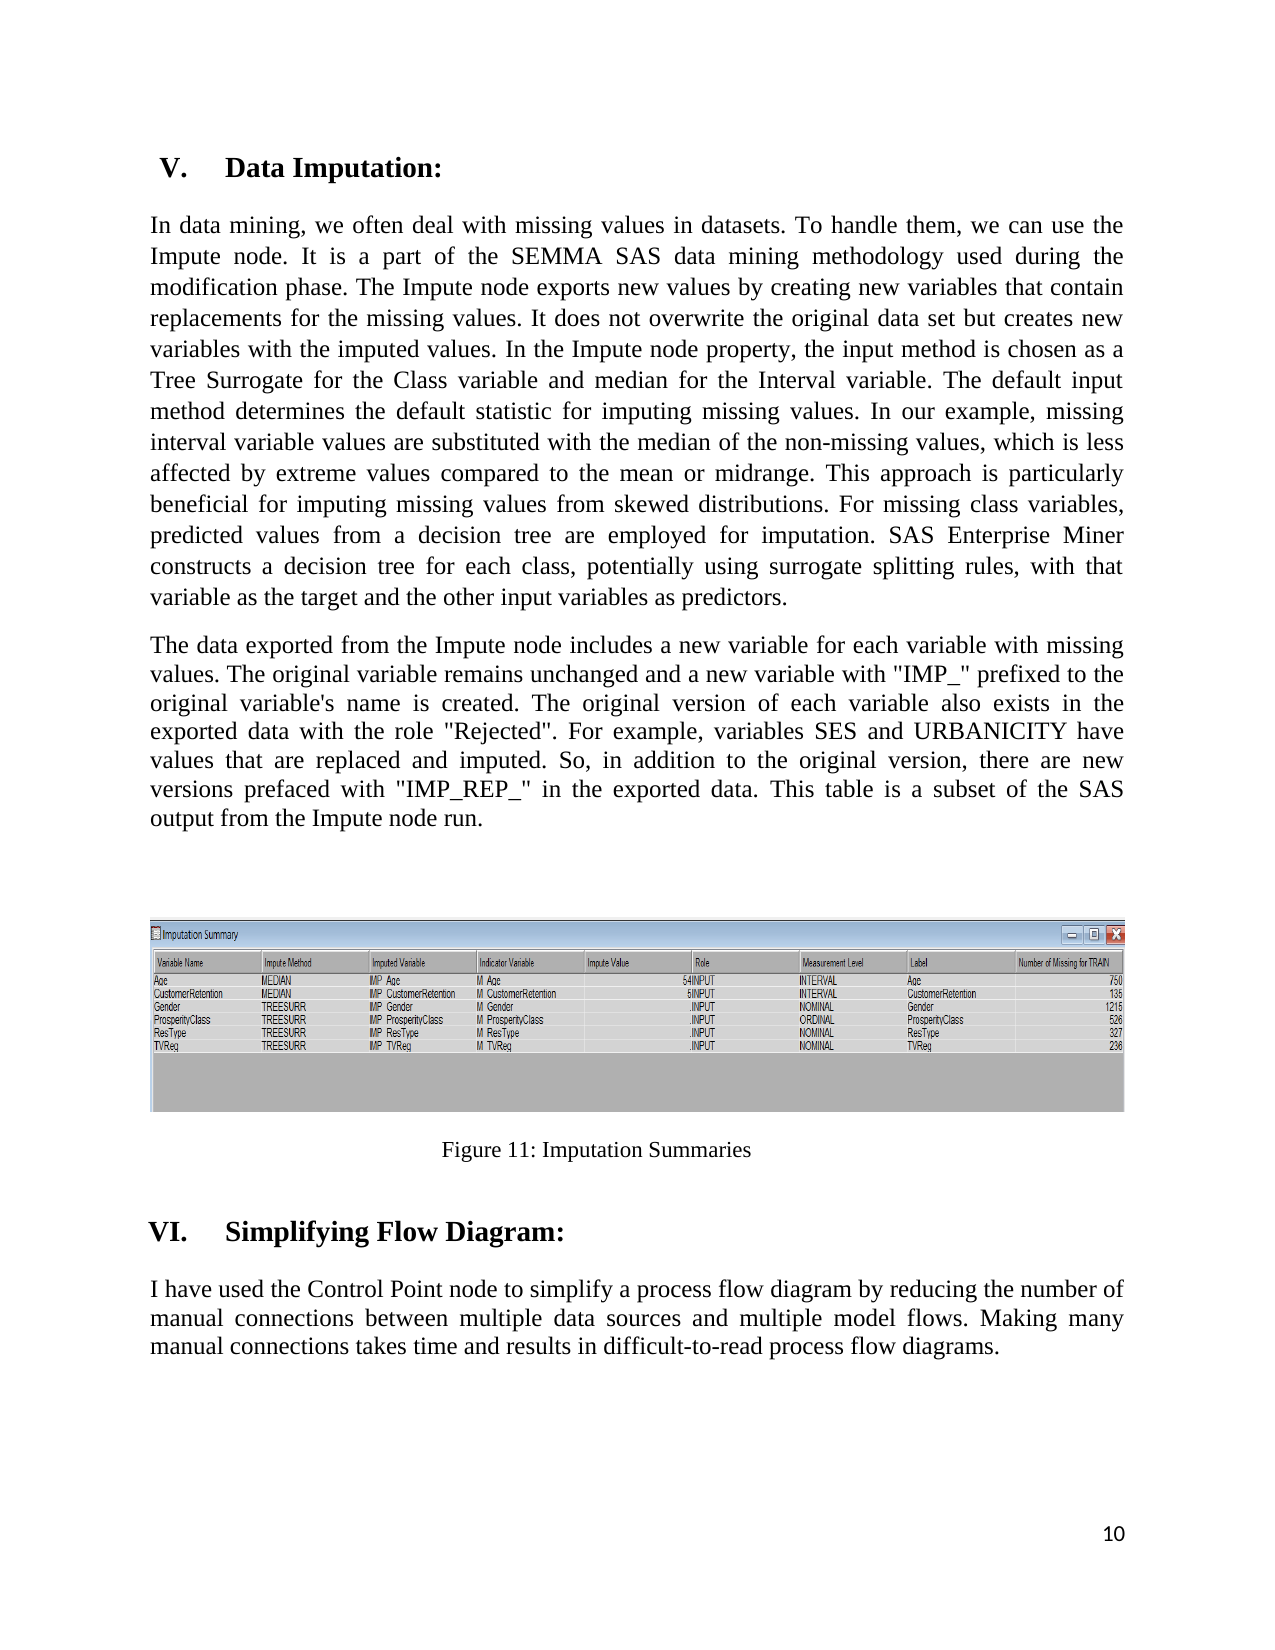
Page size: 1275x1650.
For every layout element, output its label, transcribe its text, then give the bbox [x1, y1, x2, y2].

text I have used the Control Point node to simplify a process flow diagram by reducing the number of manual connections between multiple data sources and multiple model flows. Making many manual connections takes time and results in difficult-to-read process flow diagrams. [150, 1274, 1125, 1360]
list Data Imputation: [187, 150, 1125, 183]
text Figure 11: Imputation Summaries [150, 1136, 1125, 1163]
text In data mining, we often deal with missing values in datasets. To handle them, we can use the Impute node. It is a part of the SEMMA SAS data mining methodology used during the modification phase. The Impute node exports new values by creating new variables that contain replacements for the missing values. It does not overwrite the original data set but creates new variables with the imputed values. In the Impute node property, the input method is chosen as a Tree Surrogate for the Class variable and median for the Interval variable. The default input method determines the default statistic for imputing missing values. In our example, missing interval variable values are substituted with the median of the non-missing values, which is less affected by extreme values compared to the mean or midrange. This approach is particularly beneficial for imputing missing values from skewed distributions. For missing class variables, predicted values from a decision tree are employed for imputation. SAS Enterprise Miner constructs a decision tree for each class, potentially using surrogate splitting rules, with that variable as the target and the other input variables as predictors. [150, 210, 1125, 611]
text The data exported from the Impute node includes a new variable for each variable with missing values. The original variable remains unchanged and a new variable with "IMP_" prefixed to the original variable's name is created. The original version of each variable also exists in the exported data with the role "Rejected". For example, variables SES and URBANICITY have values that are replaced and imputed. So, in addition to the original version, there are new versions prefaced with "IMP_REP_" in the exported data. This table is a subset of the SAS output from the Impute node run. [150, 630, 1125, 831]
list Simplifying Flow Diagram: [187, 1214, 1125, 1248]
picture [150, 917, 1125, 1112]
